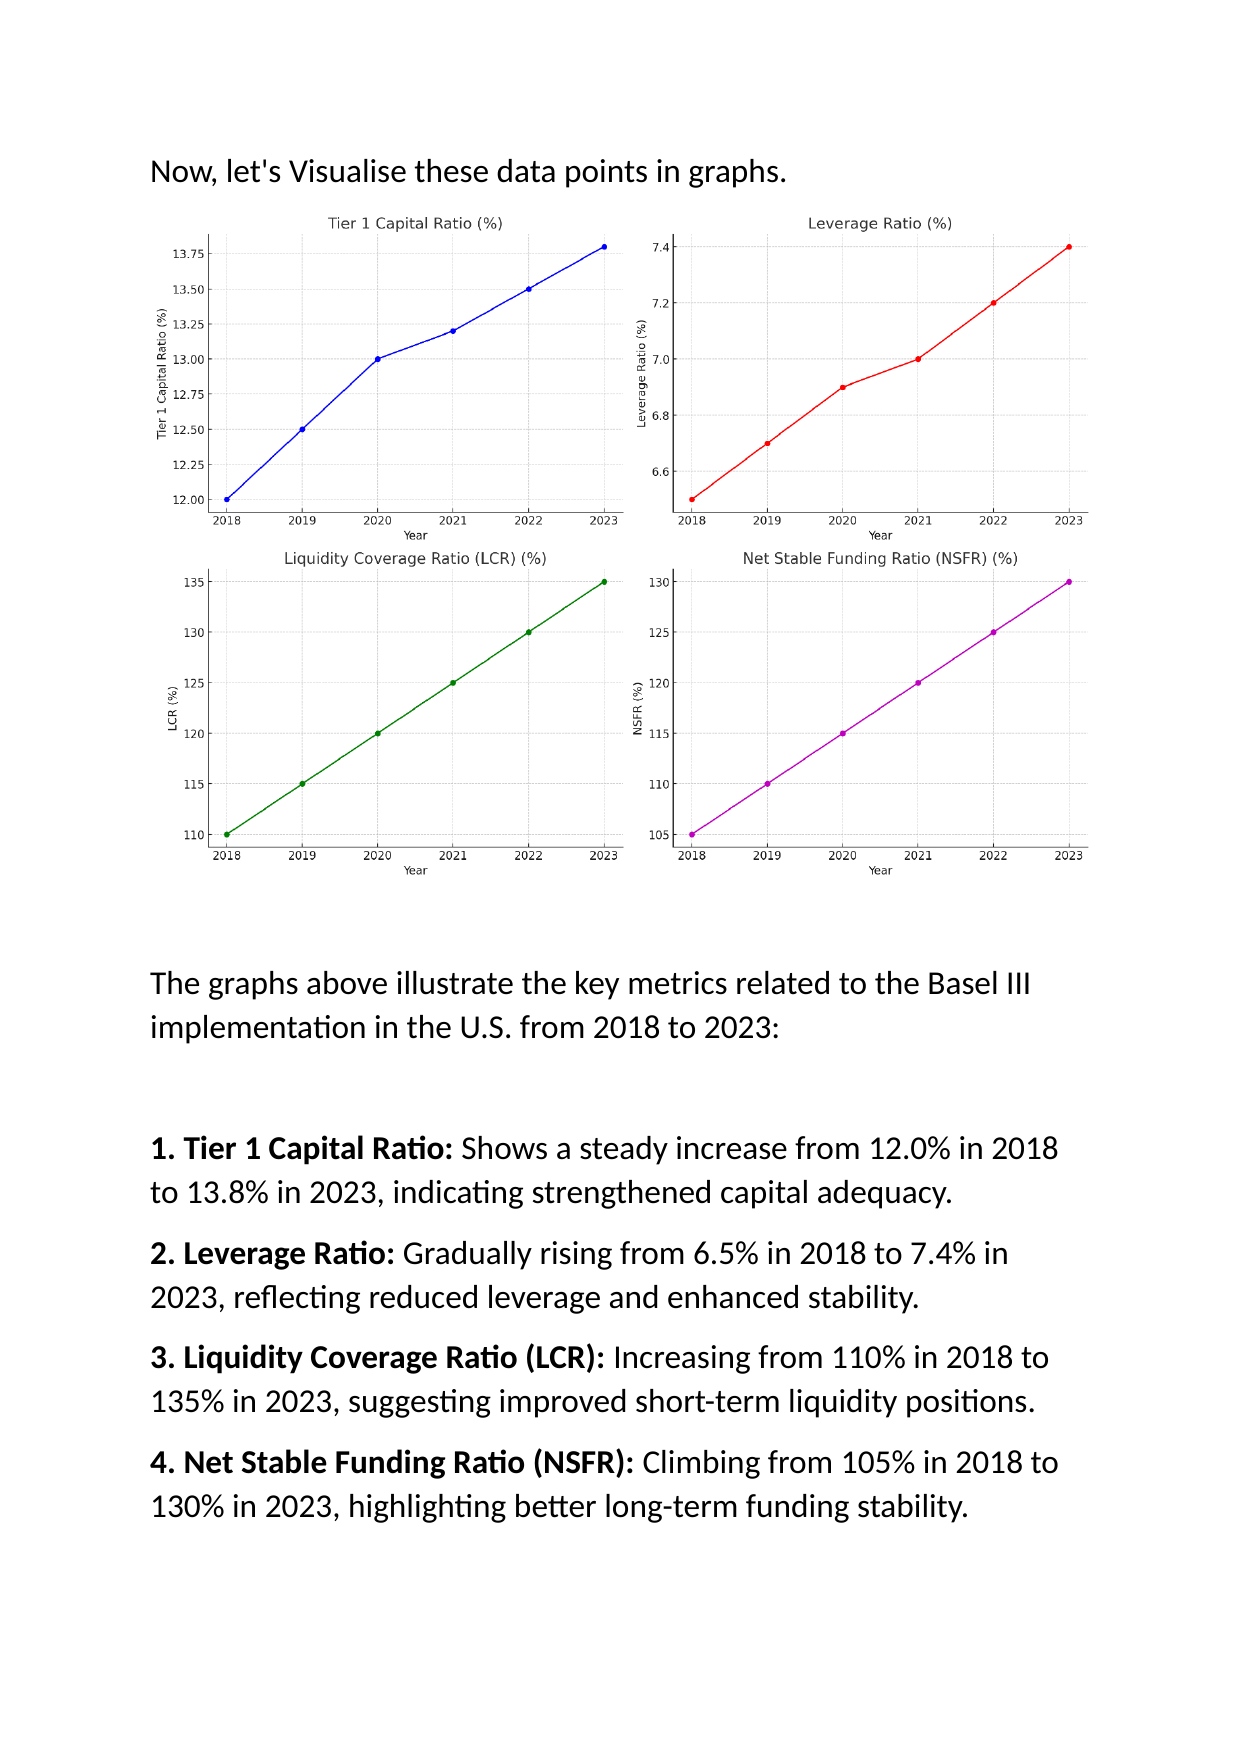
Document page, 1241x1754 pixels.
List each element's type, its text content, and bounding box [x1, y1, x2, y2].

text The graphs above illustrate the key metrics related to the Basel III implementation in the U.S. from 2018 to 2023: [150, 962, 1090, 1047]
text 3. Liquidity Coverage Ratio (LCR): Increasing from 110% in 2018 to 135% in 2023, suggesting improved short-term liquidity positions. [150, 1337, 1090, 1421]
picture [150, 210, 1094, 883]
text 1. Tier 1 Capital Ratio: Shows a steady increase from 12.0% in 2018 to 13.8% in 2023, indicating strengthened capital adequacy. [150, 1127, 1090, 1212]
text 2. Leverage Ratio: Gradually rising from 6.5% in 2018 to 7.4% in 2023, reflecting reduced leverage and enhanced stability. [150, 1232, 1090, 1317]
text 4. Net Stable Funding Ratio (NSFR): Climbing from 105% in 2018 to 130% in 2023, highlighting better long-term funding stability. [150, 1441, 1090, 1526]
text Now, let's Visualise these data points in graphs. [150, 150, 1090, 191]
